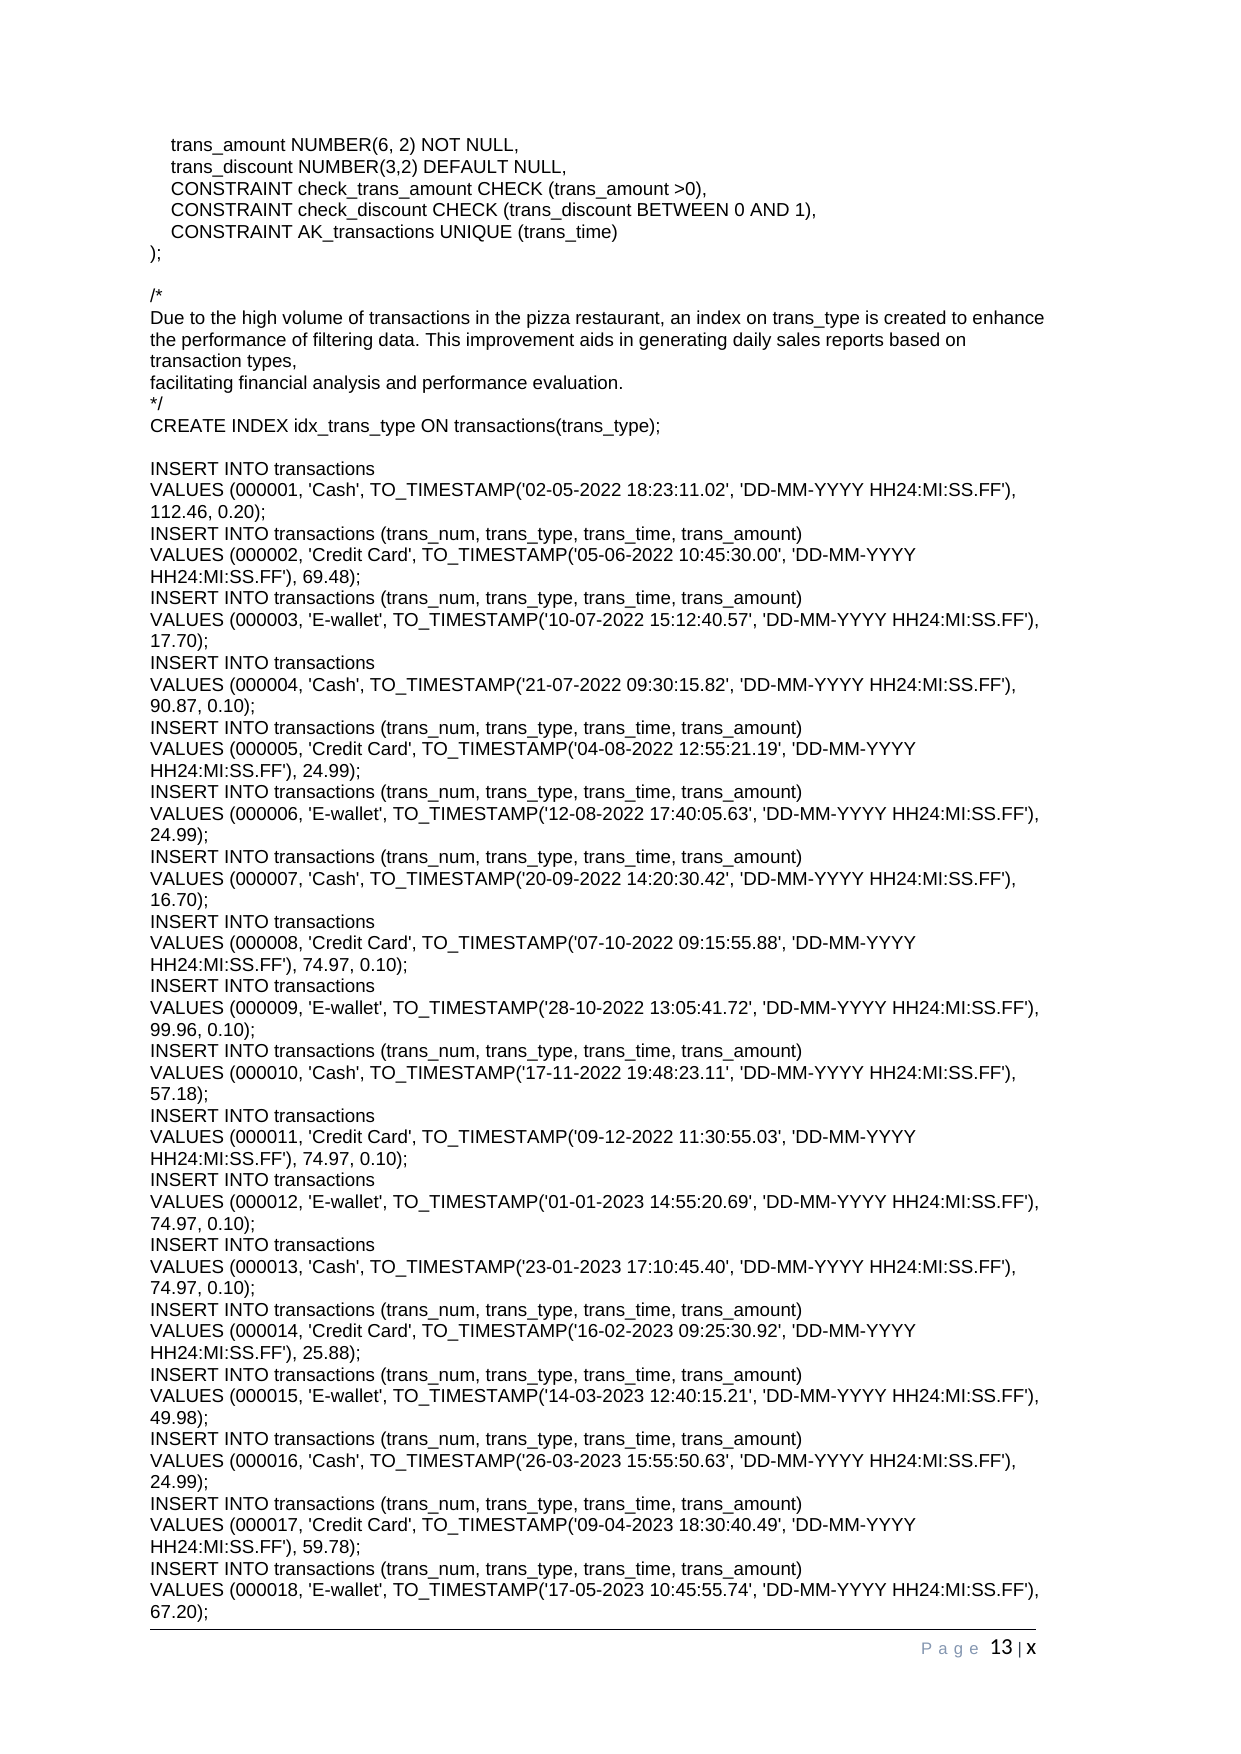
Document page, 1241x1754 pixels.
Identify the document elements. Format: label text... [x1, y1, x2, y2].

text facilitating financial analysis and performance evaluation. [150, 371, 1063, 393]
text VALUES (000010, 'Cash', TO_TIMESTAMP('17-11-2022 19:48:23.11', 'DD-MM-YYYY HH24:MI:SS.FF'), 57.18); [150, 1061, 1063, 1104]
text INSERT INTO transactions [150, 458, 1063, 479]
text INSERT INTO transactions (trans_num, trans_type, trans_time, trans_amount) [150, 1428, 1063, 1449]
text INSERT INTO transactions (trans_num, trans_type, trans_time, trans_amount) [150, 587, 1063, 609]
text INSERT INTO transactions (trans_num, trans_type, trans_time, trans_amount) [150, 716, 1063, 738]
text trans_discount NUMBER(3,2) DEFAULT NULL, [150, 156, 1063, 177]
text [150, 1557, 1063, 1579]
text INSERT INTO transactions (trans_num, trans_type, trans_time, trans_amount) [150, 1493, 1063, 1514]
text CONSTRAINT AK_transactions UNIQUE (trans_time) [150, 221, 1063, 242]
text CONSTRAINT check_trans_amount CHECK (trans_amount >0), [150, 177, 1063, 199]
text INSERT INTO transactions [150, 911, 1063, 932]
text VALUES (000005, 'Credit Card', TO_TIMESTAMP('04-08-2022 12:55:21.19', 'DD-MM-YYYY HH24:MI:SS.FF'), 24.99); [150, 738, 1063, 781]
text VALUES (000017, 'Credit Card', TO_TIMESTAMP('09-04-2023 18:30:40.49', 'DD-MM-YYYY HH24:MI:SS.FF'), 59.78); [150, 1514, 1063, 1557]
text VALUES (000003, 'E-wallet', TO_TIMESTAMP('10-07-2022 15:12:40.57', 'DD-MM-YYYY HH24:MI:SS.FF'), 17.70); [150, 609, 1063, 652]
text VALUES (000008, 'Credit Card', TO_TIMESTAMP('07-10-2022 09:15:55.88', 'DD-MM-YYYY HH24:MI:SS.FF'), 74.97, 0.10); [150, 932, 1063, 975]
text INSERT INTO transactions (trans_num, trans_type, trans_time, trans_amount) [150, 1299, 1063, 1320]
text INSERT INTO transactions [150, 1104, 1063, 1126]
text VALUES (000018, 'E-wallet', TO_TIMESTAMP('17-05-2023 10:45:55.74', 'DD-MM-YYYY HH24:MI:SS.FF'), 67.20); [150, 1579, 1063, 1622]
text */ [150, 393, 1063, 414]
text CONSTRAINT check_discount CHECK (trans_discount BETWEEN 0 AND 1), [150, 199, 1063, 221]
text INSERT INTO transactions [150, 652, 1063, 673]
text VALUES (000012, 'E-wallet', TO_TIMESTAMP('01-01-2023 14:55:20.69', 'DD-MM-YYYY HH24:MI:SS.FF'), 74.97, 0.10); [150, 1191, 1063, 1234]
text /* [150, 285, 1063, 307]
text VALUES (000015, 'E-wallet', TO_TIMESTAMP('14-03-2023 12:40:15.21', 'DD-MM-YYYY HH24:MI:SS.FF'), 49.98); [150, 1385, 1063, 1428]
text Due to the high volume of transactions in the pizza restaurant, an index on trans_type is created to enhance [150, 307, 1063, 328]
text VALUES (000002, 'Credit Card', TO_TIMESTAMP('05-06-2022 10:45:30.00', 'DD-MM-YYYY HH24:MI:SS.FF'), 69.48); [150, 544, 1063, 587]
text INSERT INTO transactions (trans_num, trans_type, trans_time, trans_amount) [150, 1040, 1063, 1061]
text VALUES (000001, 'Cash', TO_TIMESTAMP('02-05-2022 18:23:11.02', 'DD-MM-YYYY HH24:MI:SS.FF'), 112.46, 0.20); [150, 479, 1063, 522]
text INSERT INTO transactions [150, 1169, 1063, 1191]
text INSERT INTO transactions [150, 1234, 1063, 1256]
text VALUES (000009, 'E-wallet', TO_TIMESTAMP('28-10-2022 13:05:41.72', 'DD-MM-YYYY HH24:MI:SS.FF'), 99.96, 0.10); [150, 997, 1063, 1040]
text VALUES (000004, 'Cash', TO_TIMESTAMP('21-07-2022 09:30:15.82', 'DD-MM-YYYY HH24:MI:SS.FF'), 90.87, 0.10); [150, 673, 1063, 716]
text VALUES (000016, 'Cash', TO_TIMESTAMP('26-03-2023 15:55:50.63', 'DD-MM-YYYY HH24:MI:SS.FF'), 24.99); [150, 1449, 1063, 1493]
text CREATE INDEX idx_trans_type ON transactions(trans_type); [150, 414, 1063, 436]
text VALUES (000014, 'Credit Card', TO_TIMESTAMP('16-02-2023 09:25:30.92', 'DD-MM-YYYY HH24:MI:SS.FF'), 25.88); [150, 1320, 1063, 1363]
text VALUES (000011, 'Credit Card', TO_TIMESTAMP('09-12-2022 11:30:55.03', 'DD-MM-YYYY HH24:MI:SS.FF'), 74.97, 0.10); [150, 1126, 1063, 1169]
text ); [150, 242, 1063, 264]
text INSERT INTO transactions (trans_num, trans_type, trans_time, trans_amount) [150, 846, 1063, 867]
text the performance of filtering data. This improvement aids in generating daily sales reports based on transaction types, [150, 328, 1063, 371]
text trans_amount NUMBER(6, 2) NOT NULL, [150, 134, 1063, 156]
text INSERT INTO transactions (trans_num, trans_type, trans_time, trans_amount) [150, 781, 1063, 803]
text INSERT INTO transactions [150, 975, 1063, 997]
text VALUES (000013, 'Cash', TO_TIMESTAMP('23-01-2023 17:10:45.40', 'DD-MM-YYYY HH24:MI:SS.FF'), 74.97, 0.10); [150, 1256, 1063, 1299]
text INSERT INTO transactions (trans_num, trans_type, trans_time, trans_amount) [150, 1363, 1063, 1385]
text INSERT INTO transactions (trans_num, trans_type, trans_time, trans_amount) [150, 522, 1063, 544]
text VALUES (000006, 'E-wallet', TO_TIMESTAMP('12-08-2022 17:40:05.63', 'DD-MM-YYYY HH24:MI:SS.FF'), 24.99); [150, 803, 1063, 846]
text VALUES (000007, 'Cash', TO_TIMESTAMP('20-09-2022 14:20:30.42', 'DD-MM-YYYY HH24:MI:SS.FF'), 16.70); [150, 867, 1063, 911]
